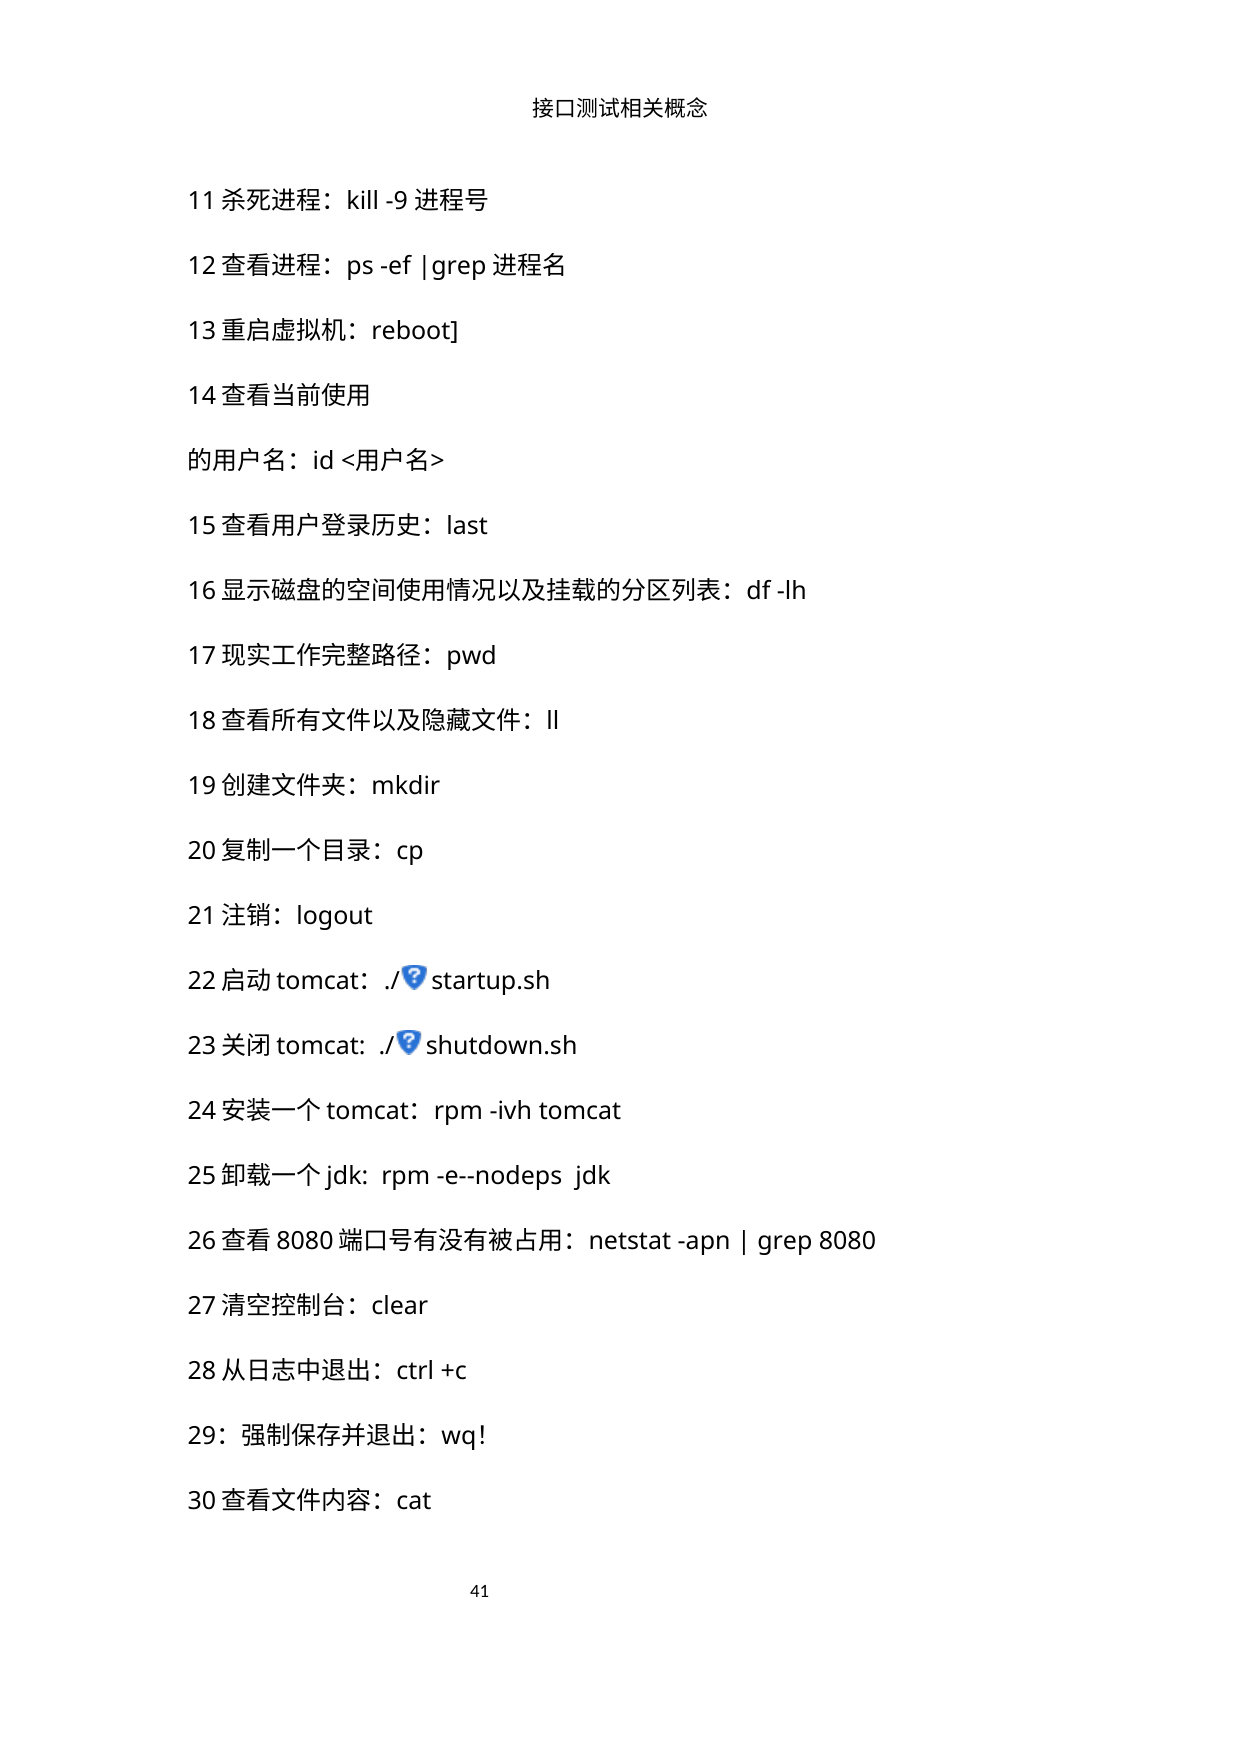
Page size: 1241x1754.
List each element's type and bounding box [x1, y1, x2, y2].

text [187, 166, 1053, 1531]
picture [399, 965, 432, 990]
picture [394, 1030, 426, 1055]
